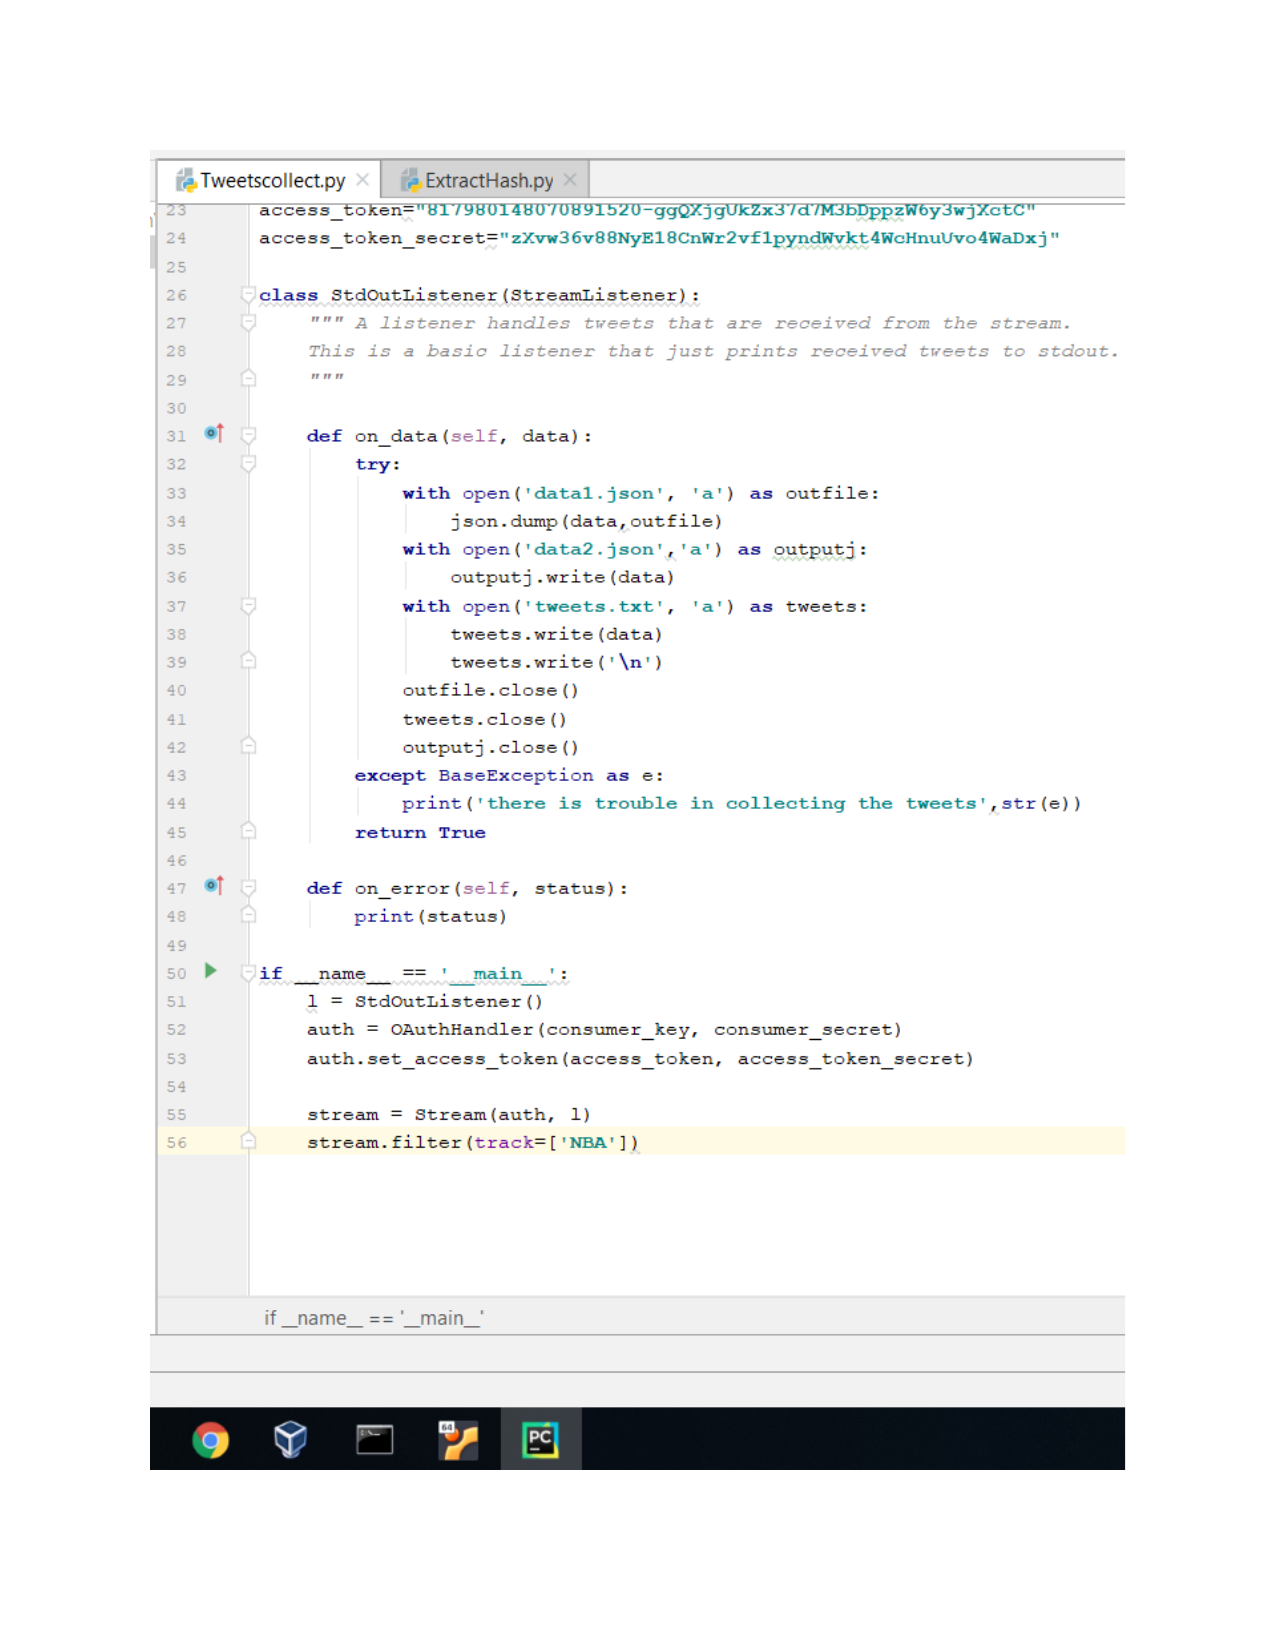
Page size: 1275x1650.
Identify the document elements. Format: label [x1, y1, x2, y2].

picture [150, 150, 1125, 1470]
